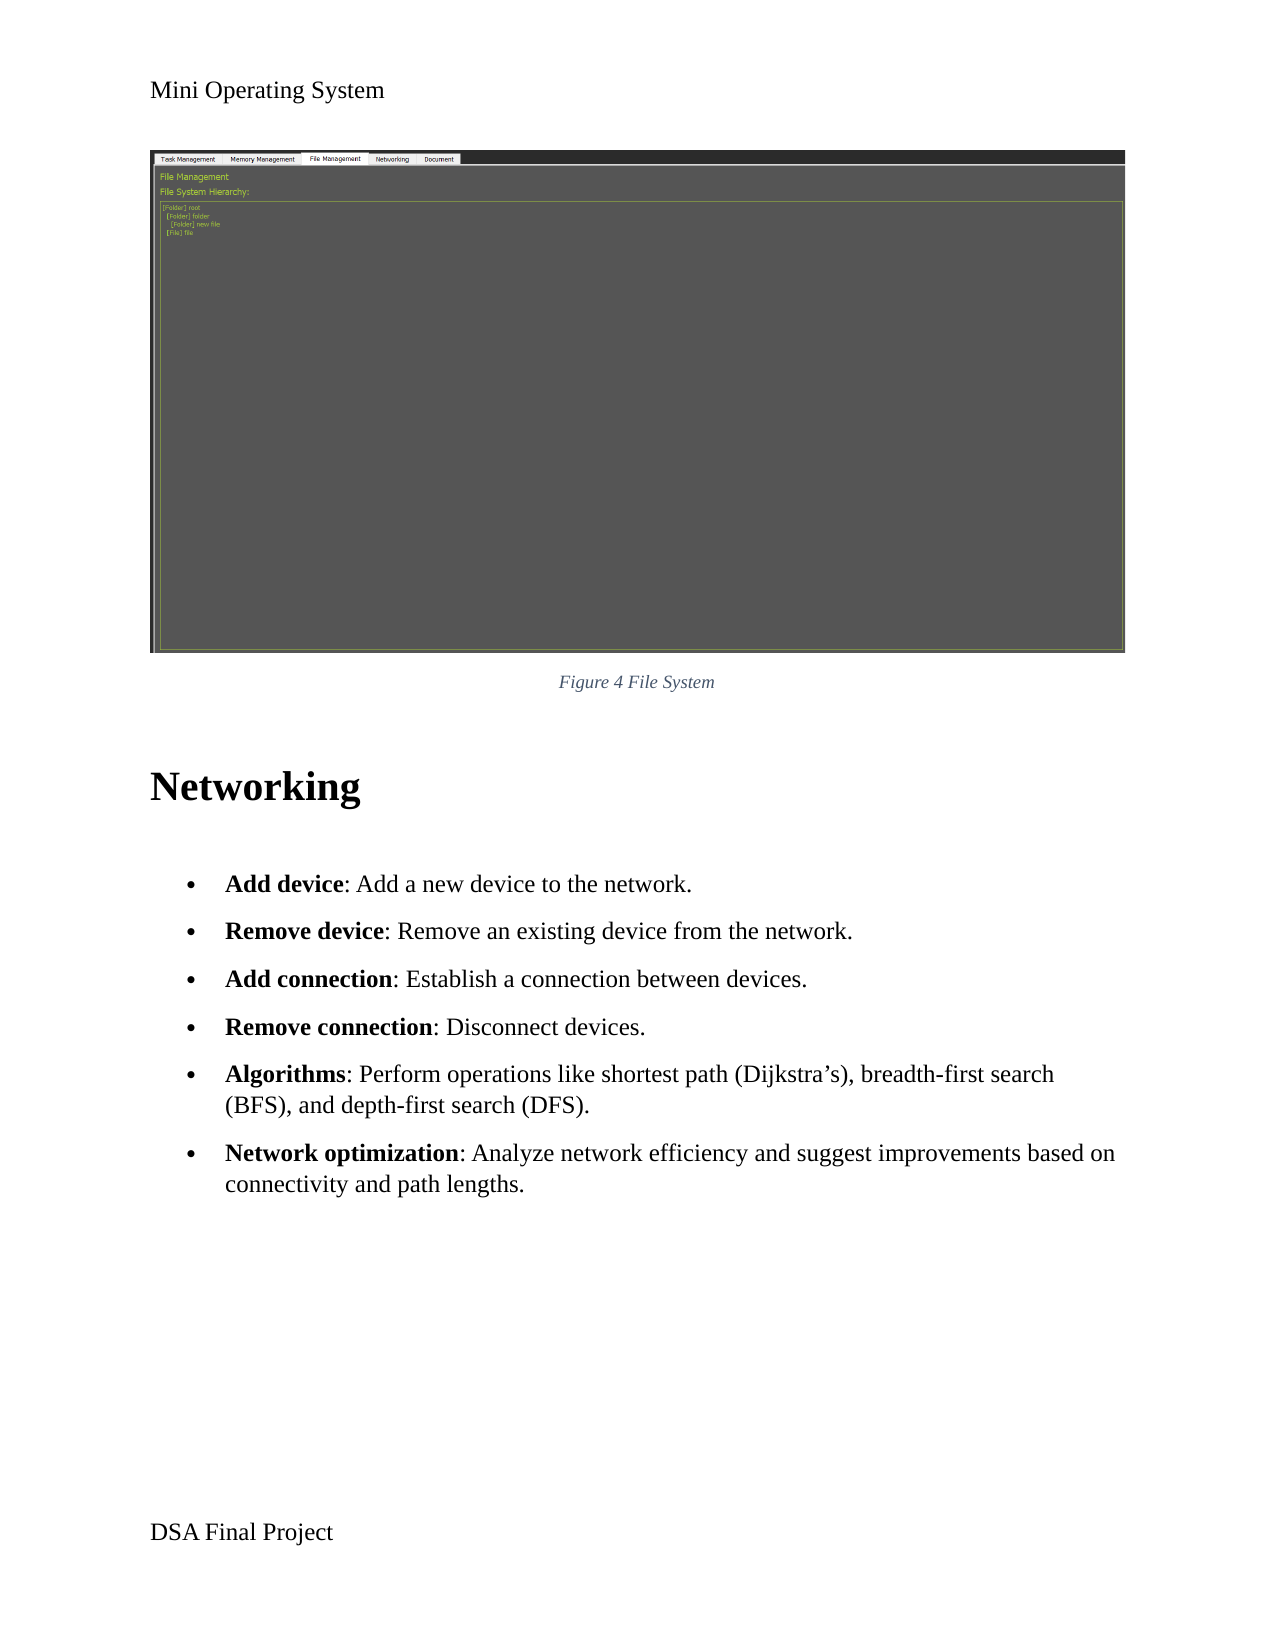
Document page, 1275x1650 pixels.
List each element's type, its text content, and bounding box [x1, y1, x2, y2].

list Add device: Add a new device to the network. [187, 869, 1125, 897]
list Remove device: Remove an existing device from the network. [187, 916, 1125, 945]
list Algorithms: Perform operations like shortest path (Dijkstra’s), breadth-first search (BFS), and depth-first search (DFS). [187, 1059, 1125, 1119]
list Add connection: Establish a connection between devices. [187, 964, 1125, 993]
text Figure 4 File System [150, 671, 1125, 693]
subtitle Networking [150, 761, 1125, 809]
picture [150, 150, 1125, 653]
list Network optimization: Analyze network efficiency and suggest improvements based on connectivity and path lengths. [187, 1138, 1125, 1198]
list Remove connection: Disconnect devices. [187, 1012, 1125, 1041]
